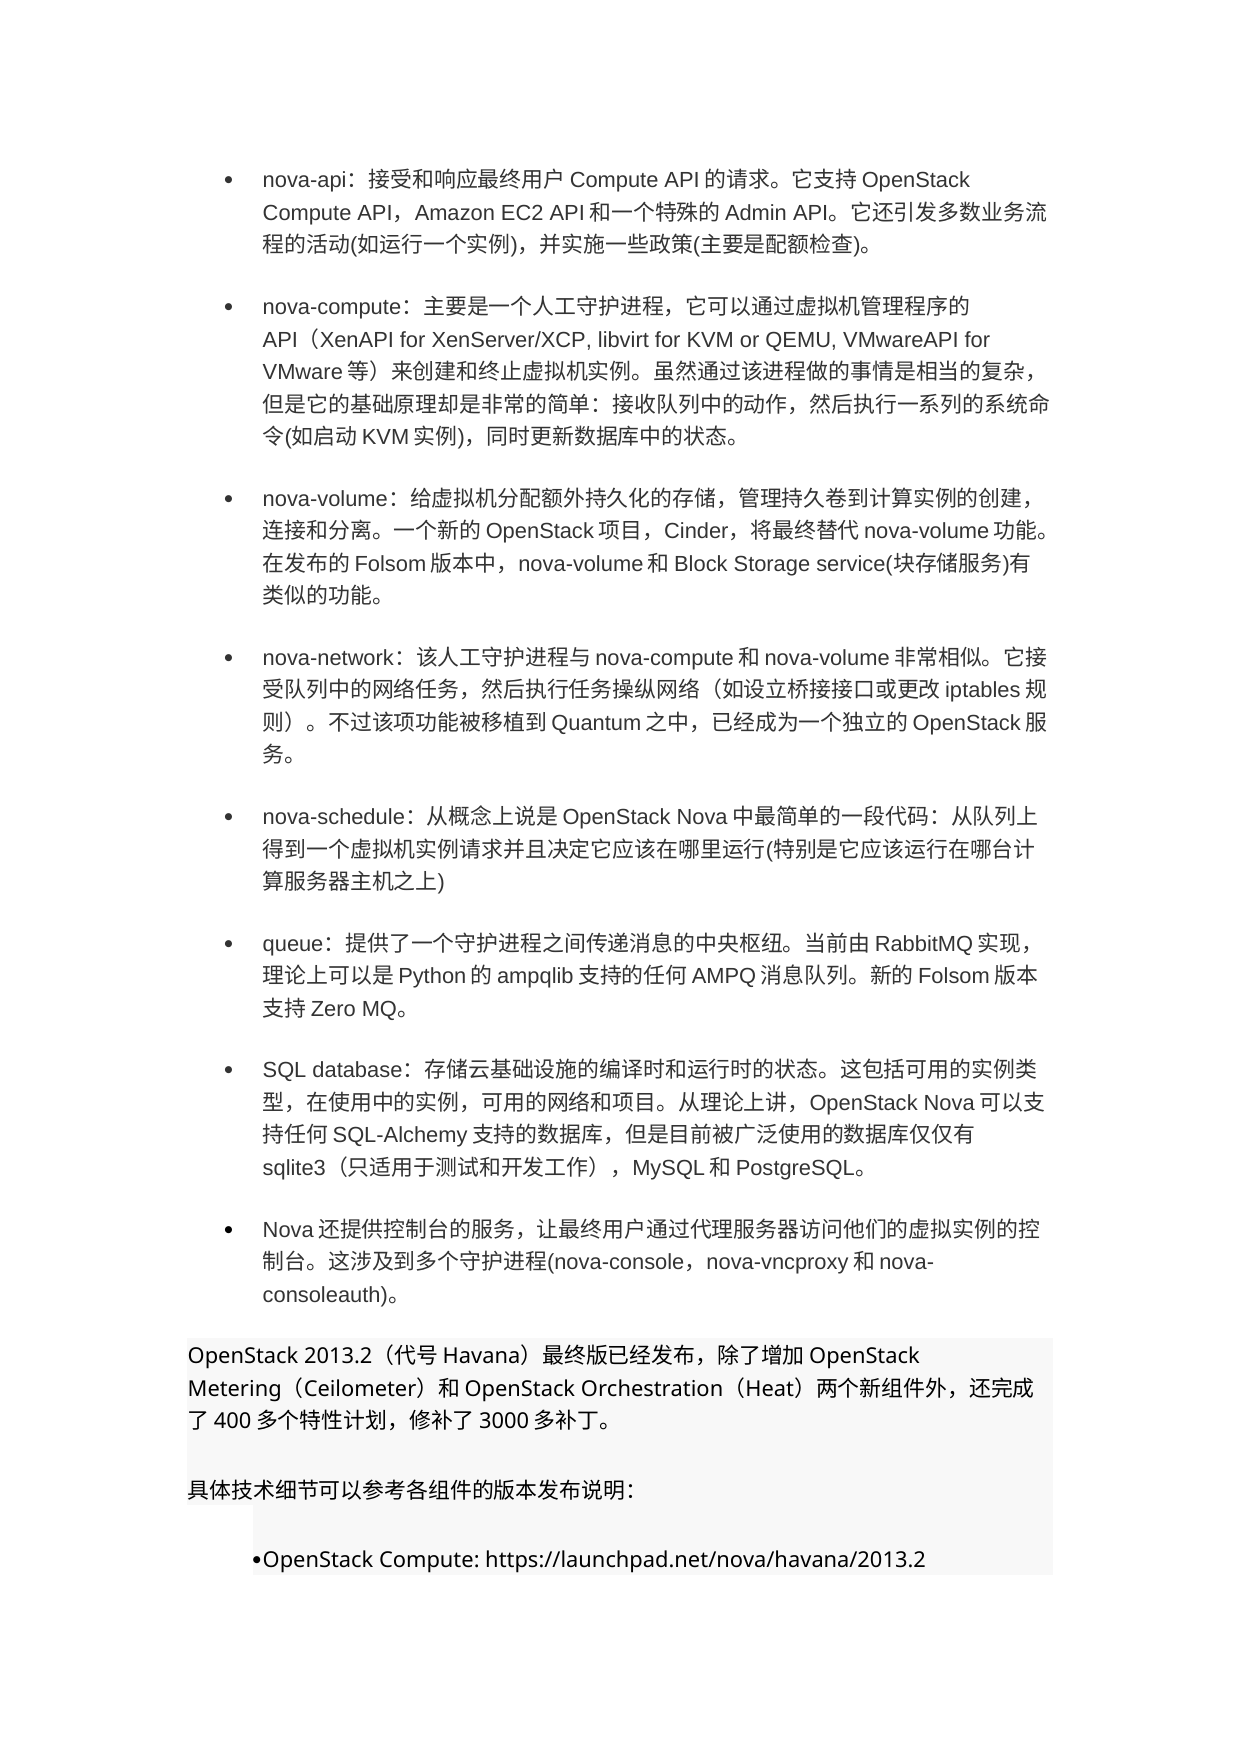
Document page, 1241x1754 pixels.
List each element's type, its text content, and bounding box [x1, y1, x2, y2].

list SQL database：存储云基础设施的编译时和运行时的状态。这包括可用的实例类型，在使用中的实例，可用的网络和项目。从理论上讲，OpenStack Nova可以支持任何SQL-Alchemy支持的数据库，但是目前被广泛使用的数据库仅仅有sqlite3（只适用于测试和开发工作），MySQL和PostgreSQL。 [225, 1052, 1053, 1182]
list Nova还提供控制台的服务，让最终用户通过代理服务器访问他们的虚拟实例的控制台。这涉及到多个守护进程(nova-console，nova-vncproxy和nova-consoleauth)。 [225, 1211, 1053, 1309]
list nova-network：该人工守护进程与nova-compute和nova-volume非常相似。它接受队列中的网络任务，然后执行任务操纵网络（如设立桥接接口或更改iptables规则）。不过该项功能被移植到Quantum之中，已经成为一个独立的OpenStack服务。 [225, 639, 1053, 769]
text OpenStack 2013.2（代号Havana）最终版已经发布，除了增加OpenStack Metering（Ceilometer）和OpenStack Orchestration（Heat）两个新组件外，还完成了400多个特性计划，修补了3000多补丁。 [187, 1338, 1053, 1435]
list nova-volume：给虚拟机分配额外持久化的存储，管理持久卷到计算实例的创建，连接和分离。一个新的OpenStack项目，Cinder，将最终替代nova-volume功能。在发布的Folsom版本中，nova-volume和Block Storage service(块存储服务)有类似的功能。 [225, 480, 1053, 610]
list nova-api：接受和响应最终用户Compute API的请求。它支持OpenStack Compute API，Amazon EC2 API和一个特殊的Admin API。它还引发多数业务流程的活动(如运行一个实例)，并实施一些政策(主要是配额检查)。 [225, 162, 1053, 259]
text 具体技术细节可以参考各组件的版本发布说明： [187, 1473, 1053, 1505]
list nova-schedule：从概念上说是OpenStack Nova中最简单的一段代码：从队列上得到一个虚拟机实例请求并且决定它应该在哪里运行(特别是它应该运行在哪台计算服务器主机之上) [225, 799, 1053, 896]
list OpenStack Compute: https://launchpad.net/nova/havana/2013.2 [253, 1543, 1053, 1575]
list nova-compute：主要是一个人工守护进程，它可以通过虚拟机管理程序的API（XenAPI for XenServer/XCP, libvirt for KVM or QEMU, VMwareAPI for VMware等）来创建和终止虚拟机实例。虽然通过该进程做的事情是相当的复杂，但是它的基础原理却是非常的简单：接收队列中的动作，然后执行一系列的系统命令(如启动KVM实例)，同时更新数据库中的状态。 [225, 289, 1053, 451]
list queue：提供了一个守护进程之间传递消息的中央枢纽。当前由RabbitMQ实现，理论上可以是Python的ampqlib支持的任何AMPQ消息队列。新的Folsom版本支持Zero MQ。 [225, 925, 1053, 1023]
